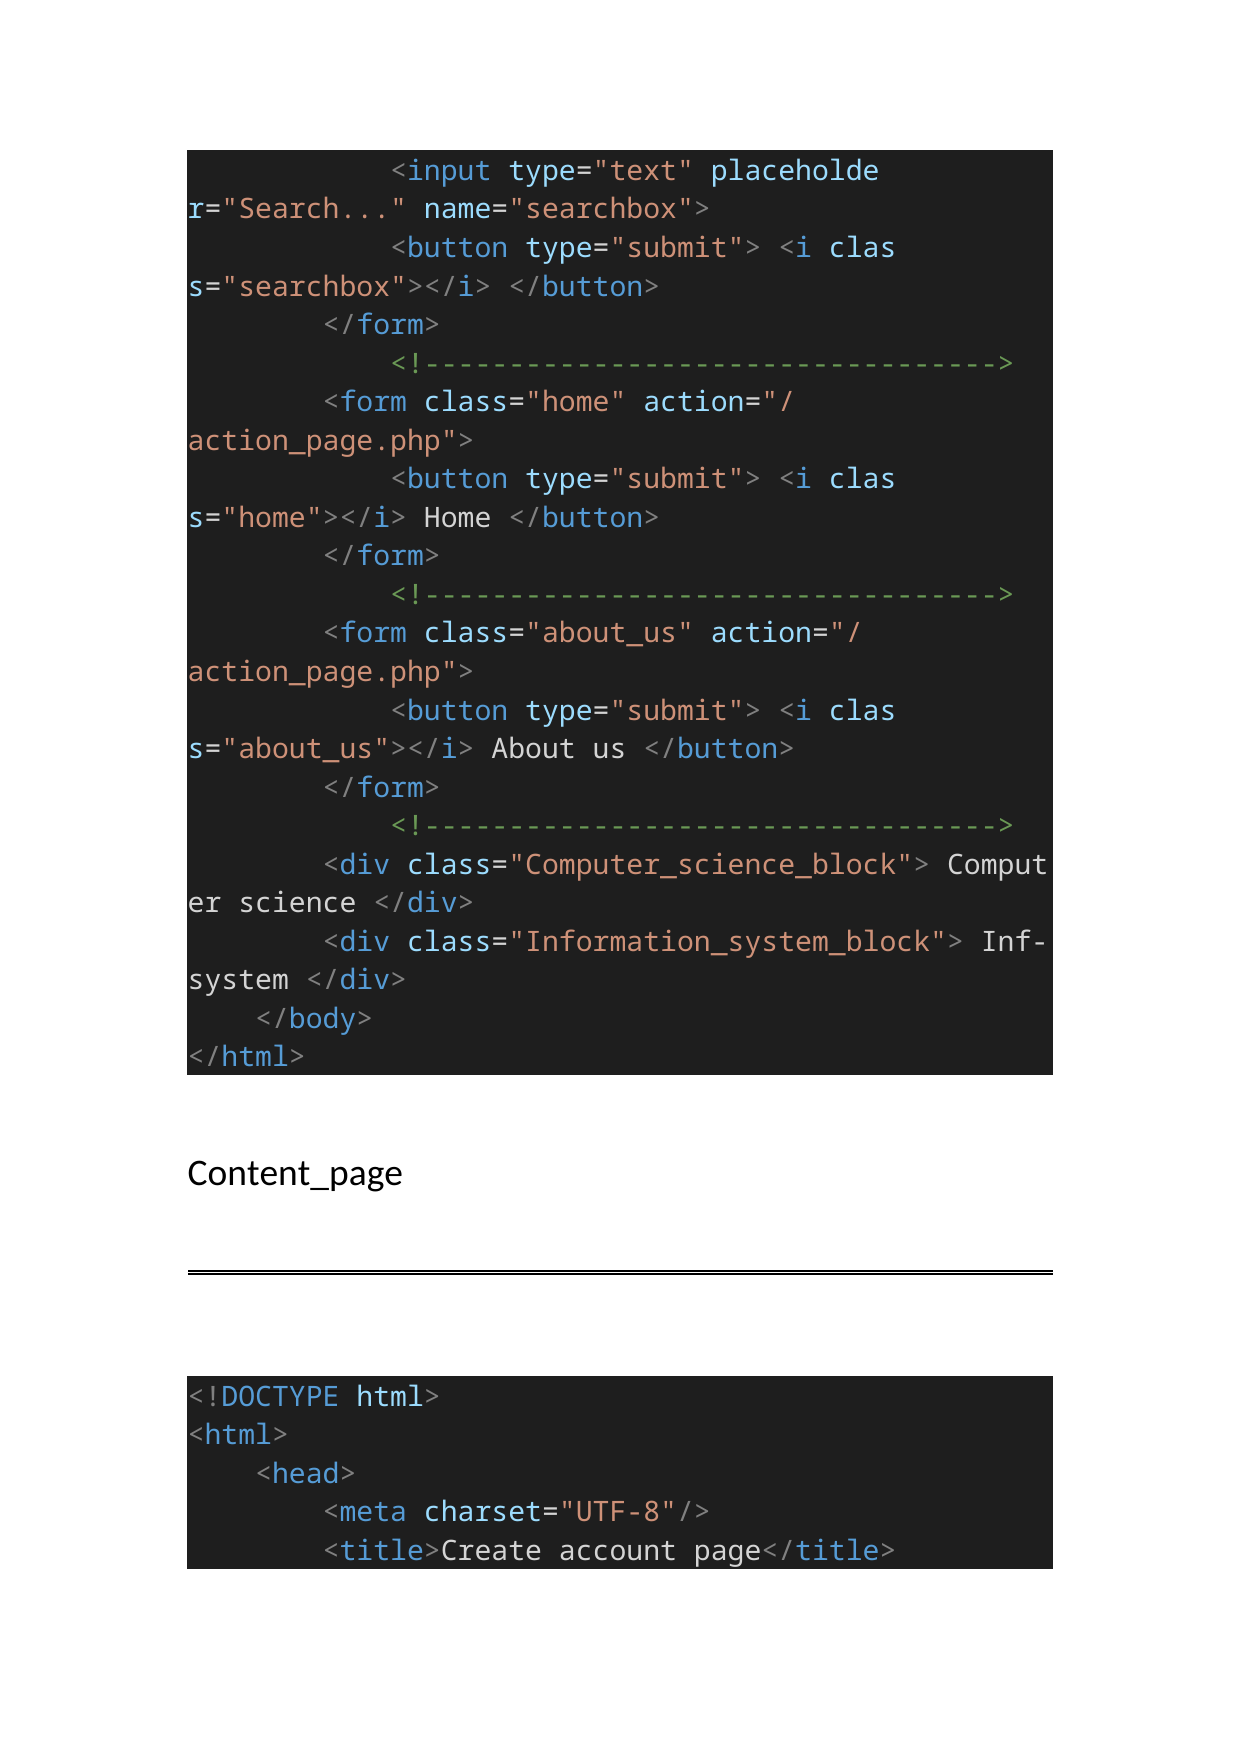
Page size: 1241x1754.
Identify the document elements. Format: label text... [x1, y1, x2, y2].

text <button type="submit"> <i class="searchbox"></i> </button> [187, 227, 1053, 304]
text <div class="Computer_science_block"> Computer science </div> [187, 844, 1053, 921]
text </html> [187, 1036, 1053, 1075]
text <!----------------------------------> [187, 343, 1053, 381]
text Content_page [187, 1148, 1053, 1194]
text </form> [187, 535, 1053, 574]
text <button type="submit"> <i class="about_us"></i> About us </button> [187, 689, 1053, 767]
text <meta charset="UTF-8"/> [187, 1492, 1053, 1530]
text <!DOCTYPE html> [187, 1376, 1053, 1414]
text <title>Create account page</title> [187, 1530, 1053, 1569]
text <input type="text" placeholder="Search..." name="searchbox"> [187, 150, 1053, 227]
text </form> [187, 304, 1053, 343]
text <form class="home" action="/action_page.php"> [187, 381, 1053, 458]
text <head> [187, 1453, 1053, 1492]
text </body> [187, 998, 1053, 1036]
text <button type="submit"> <i class="home"></i> Home </button> [187, 458, 1053, 535]
text <html> [187, 1414, 1053, 1453]
text <!----------------------------------> [187, 574, 1053, 612]
text <form class="about_us" action="/action_page.php"> [187, 612, 1053, 689]
text </form> [187, 767, 1053, 805]
text <!----------------------------------> [187, 805, 1053, 844]
text <div class="Information_system_block"> Inf-system </div> [187, 921, 1053, 998]
